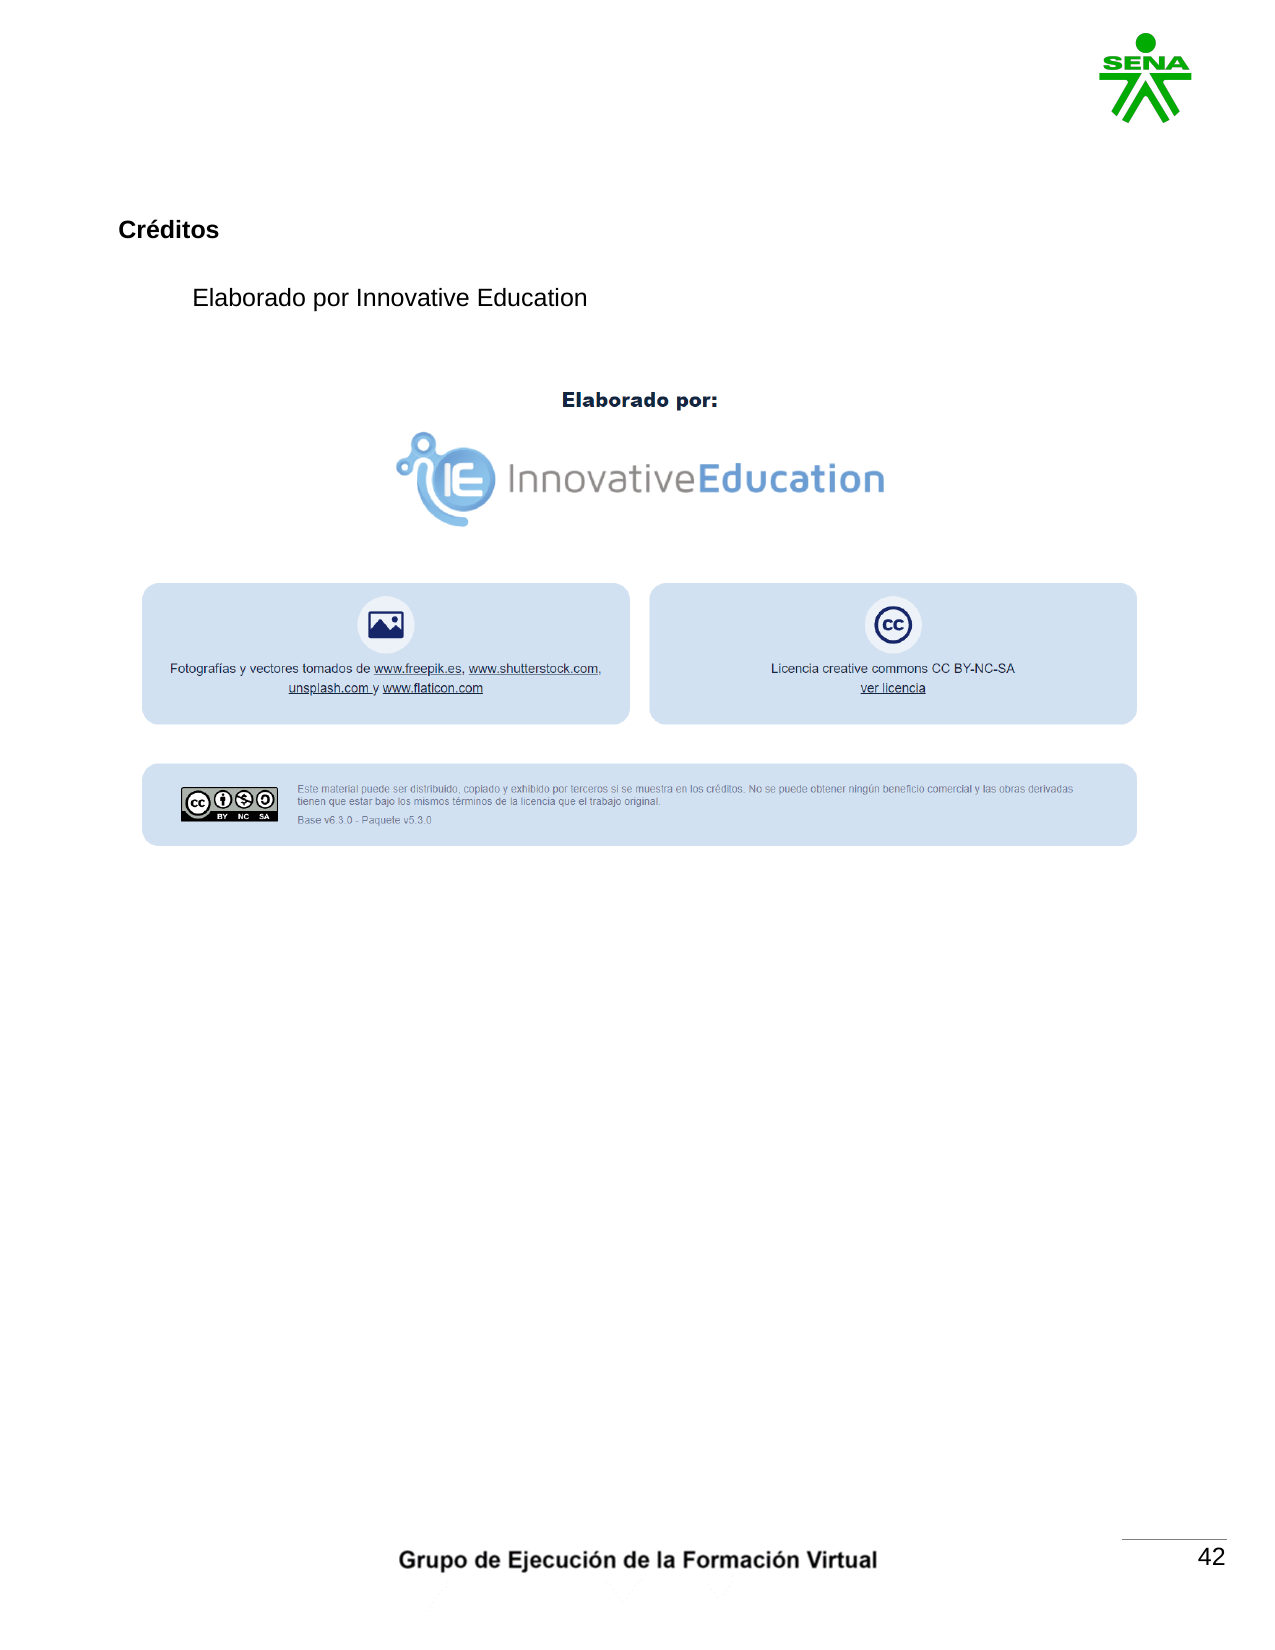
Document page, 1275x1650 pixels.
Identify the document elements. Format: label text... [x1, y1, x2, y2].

text Elaborado por Innovative Education [118, 283, 1157, 312]
picture [1099, 33, 1192, 123]
text Créditos [118, 215, 1157, 243]
picture [0, 1500, 1275, 1611]
picture [118, 342, 1157, 876]
